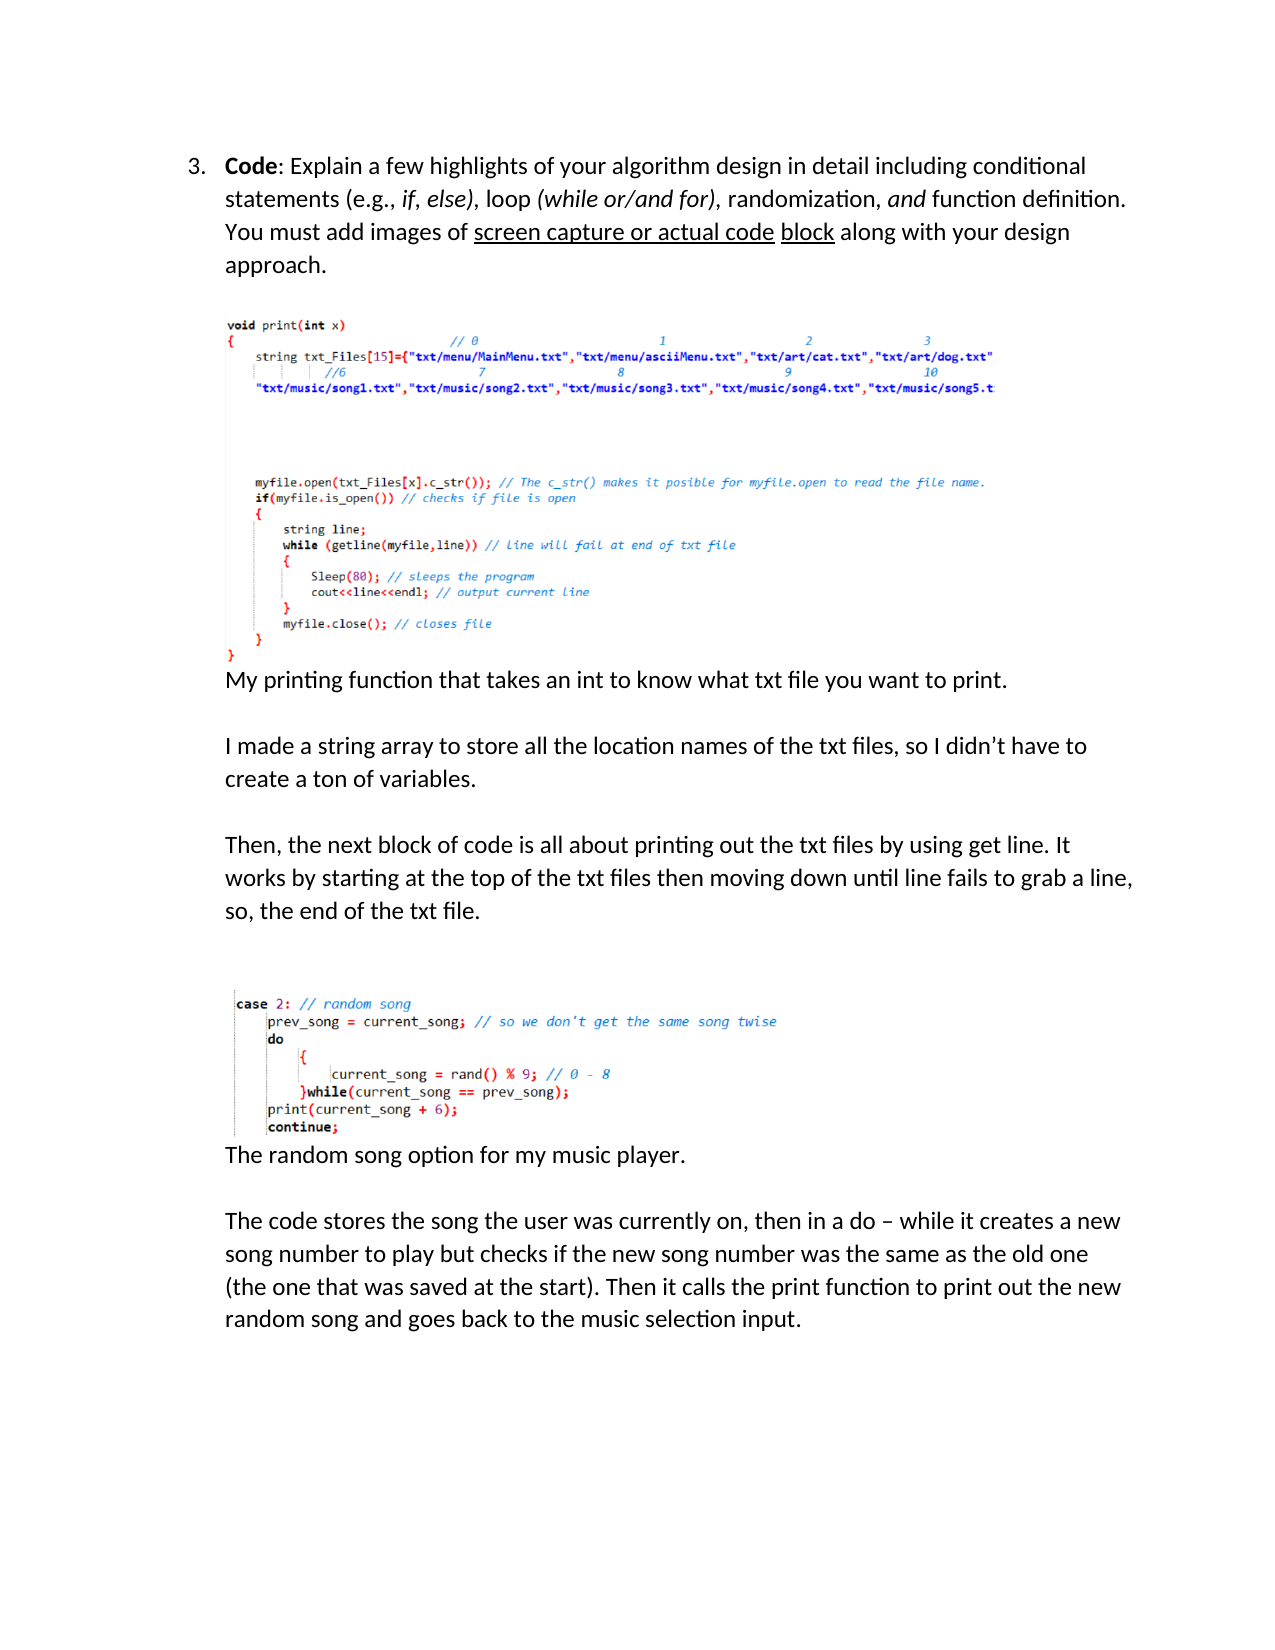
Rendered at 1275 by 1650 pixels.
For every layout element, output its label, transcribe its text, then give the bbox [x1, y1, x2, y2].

picture [225, 314, 995, 663]
picture [225, 990, 798, 1137]
list The random song option for my music player. The code stores the song the user was currently on, then in a do – while it creates a new song number to play but checks if the new song number was the same as the old one (the one that was saved at the start). Then it calls the print function to print out the new random song and goes back to the music selection input. [225, 1139, 1134, 1334]
